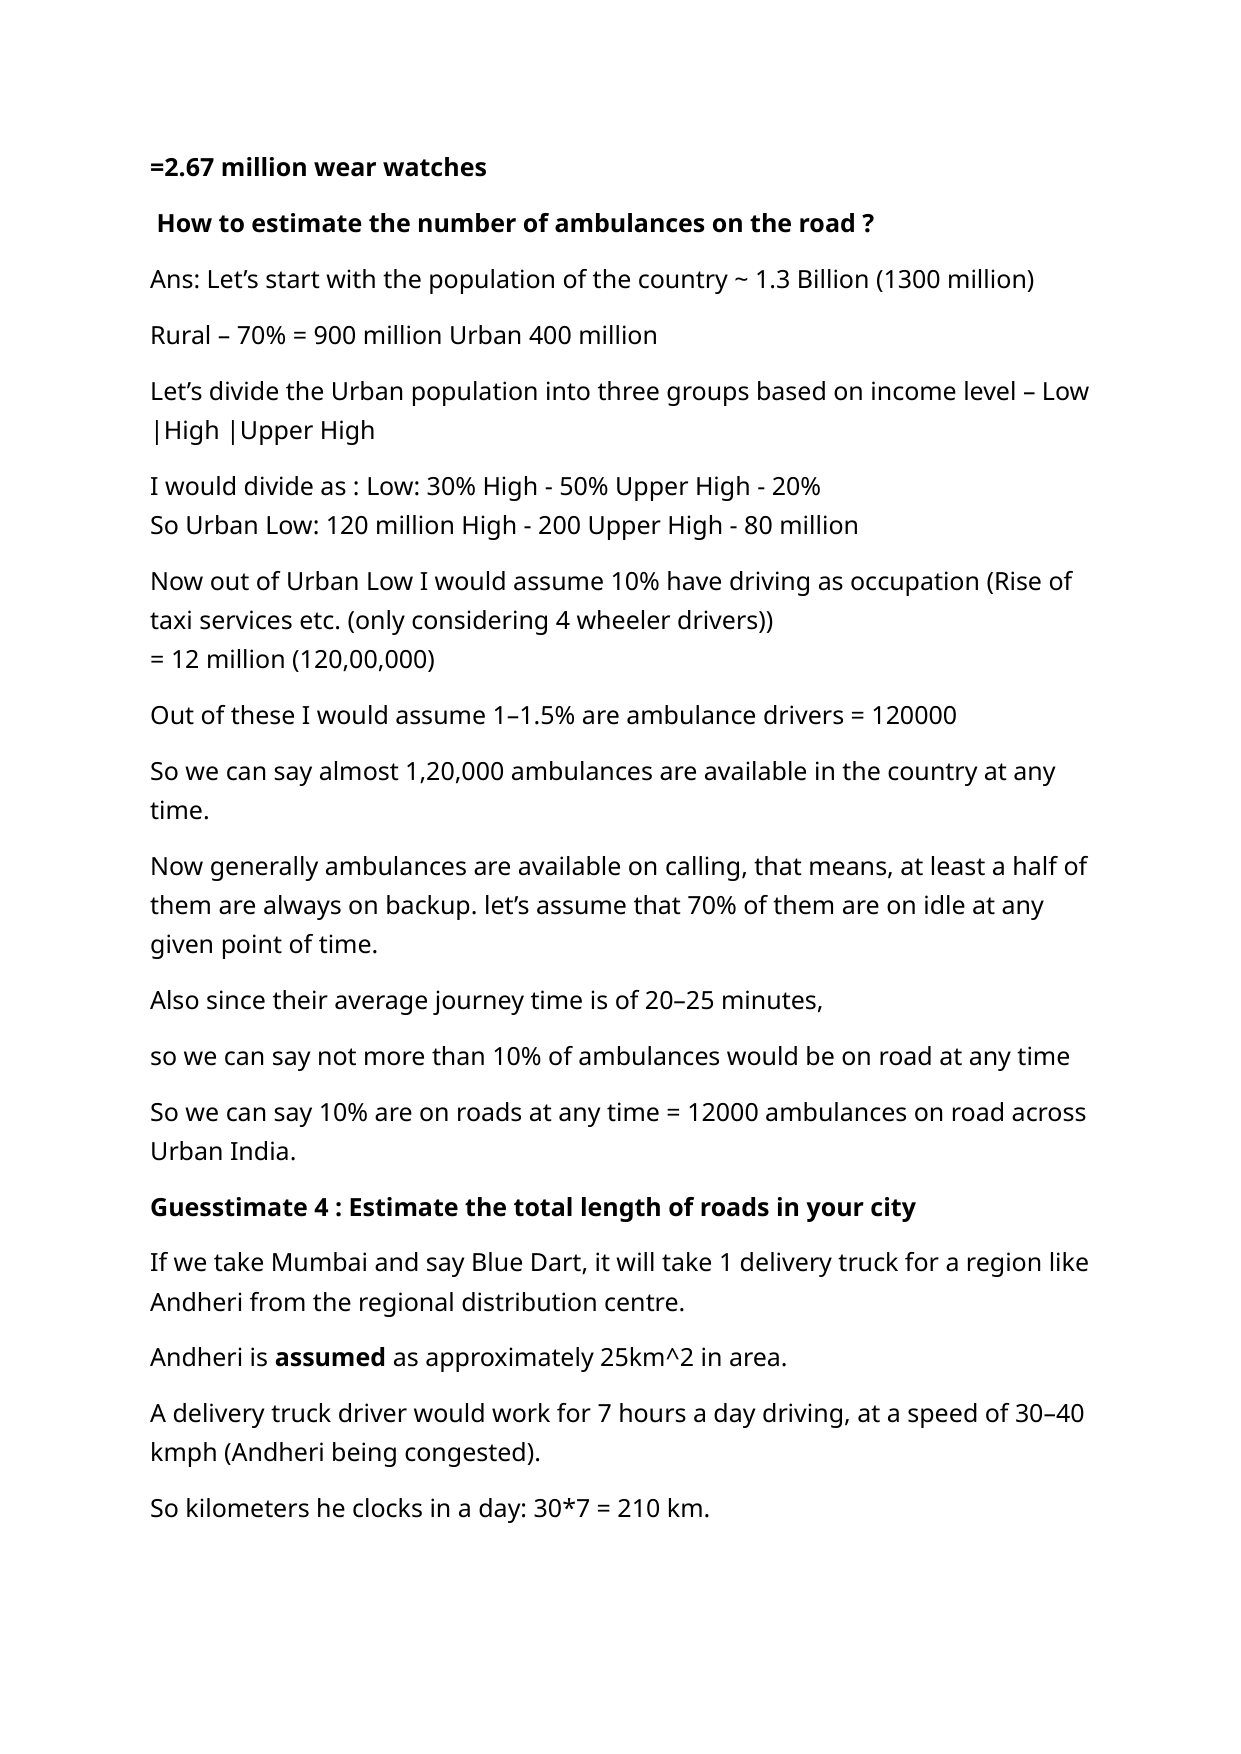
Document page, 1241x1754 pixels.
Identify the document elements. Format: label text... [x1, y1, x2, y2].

text So kilometers he clocks in a day: 30*7 = 210 km. [150, 1491, 1090, 1525]
text I would divide as : Low: 30% High - 50% Upper High - 20% So Urban Low: 120 million High - 200 Upper High - 80 million [150, 468, 1090, 542]
text Out of these I would assume 1–1.5% are ambulance drivers = 120000 [150, 697, 1090, 732]
text Rural – 70% = 900 million Urban 400 million [150, 317, 1090, 352]
text A delivery truck driver would work for 7 hours a day driving, at a speed of 30–40 kmph (Andheri being congested). [150, 1396, 1090, 1469]
text Andheri is assumed as approximately 25km^2 in area. [150, 1340, 1090, 1374]
text Let’s divide the Urban population into three groups based on income level – Low |High |Upper High [150, 373, 1090, 447]
text Now generally ambulances are available on calling, that means, at least a half of them are always on backup. let’s assume that 70% of them are on idle at any given point of time. [150, 848, 1090, 961]
text So we can say 10% are on roads at any time = 12000 ambulances on road across Urban India. [150, 1094, 1090, 1167]
text Ans: Let’s start with the population of the country ~ 1.3 Billion (1300 million) [150, 262, 1090, 296]
text Also since their average journey time is of 20–25 minutes, [150, 982, 1090, 1017]
text =2.67 million wear watches [150, 150, 1090, 184]
text So we can say almost 1,20,000 ambulances are available in the country at any time. [150, 753, 1090, 827]
text If we take Mumbai and say Blue Dart, it will take 1 delivery truck for a region like Andheri from the regional distribution centre. [150, 1245, 1090, 1318]
text so we can say not more than 10% of ambulances would be on road at any time [150, 1038, 1090, 1072]
text Now out of Urban Low I would assume 10% have driving as occupation (Rise of taxi services etc. (only considering 4 wheeler drivers)) = 12 million (120,00,000) [150, 563, 1090, 676]
text How to estimate the number of ambulances on the road ? [150, 206, 1090, 240]
text Guesstimate 4 : Estimate the total length of roads in your city [150, 1189, 1090, 1223]
